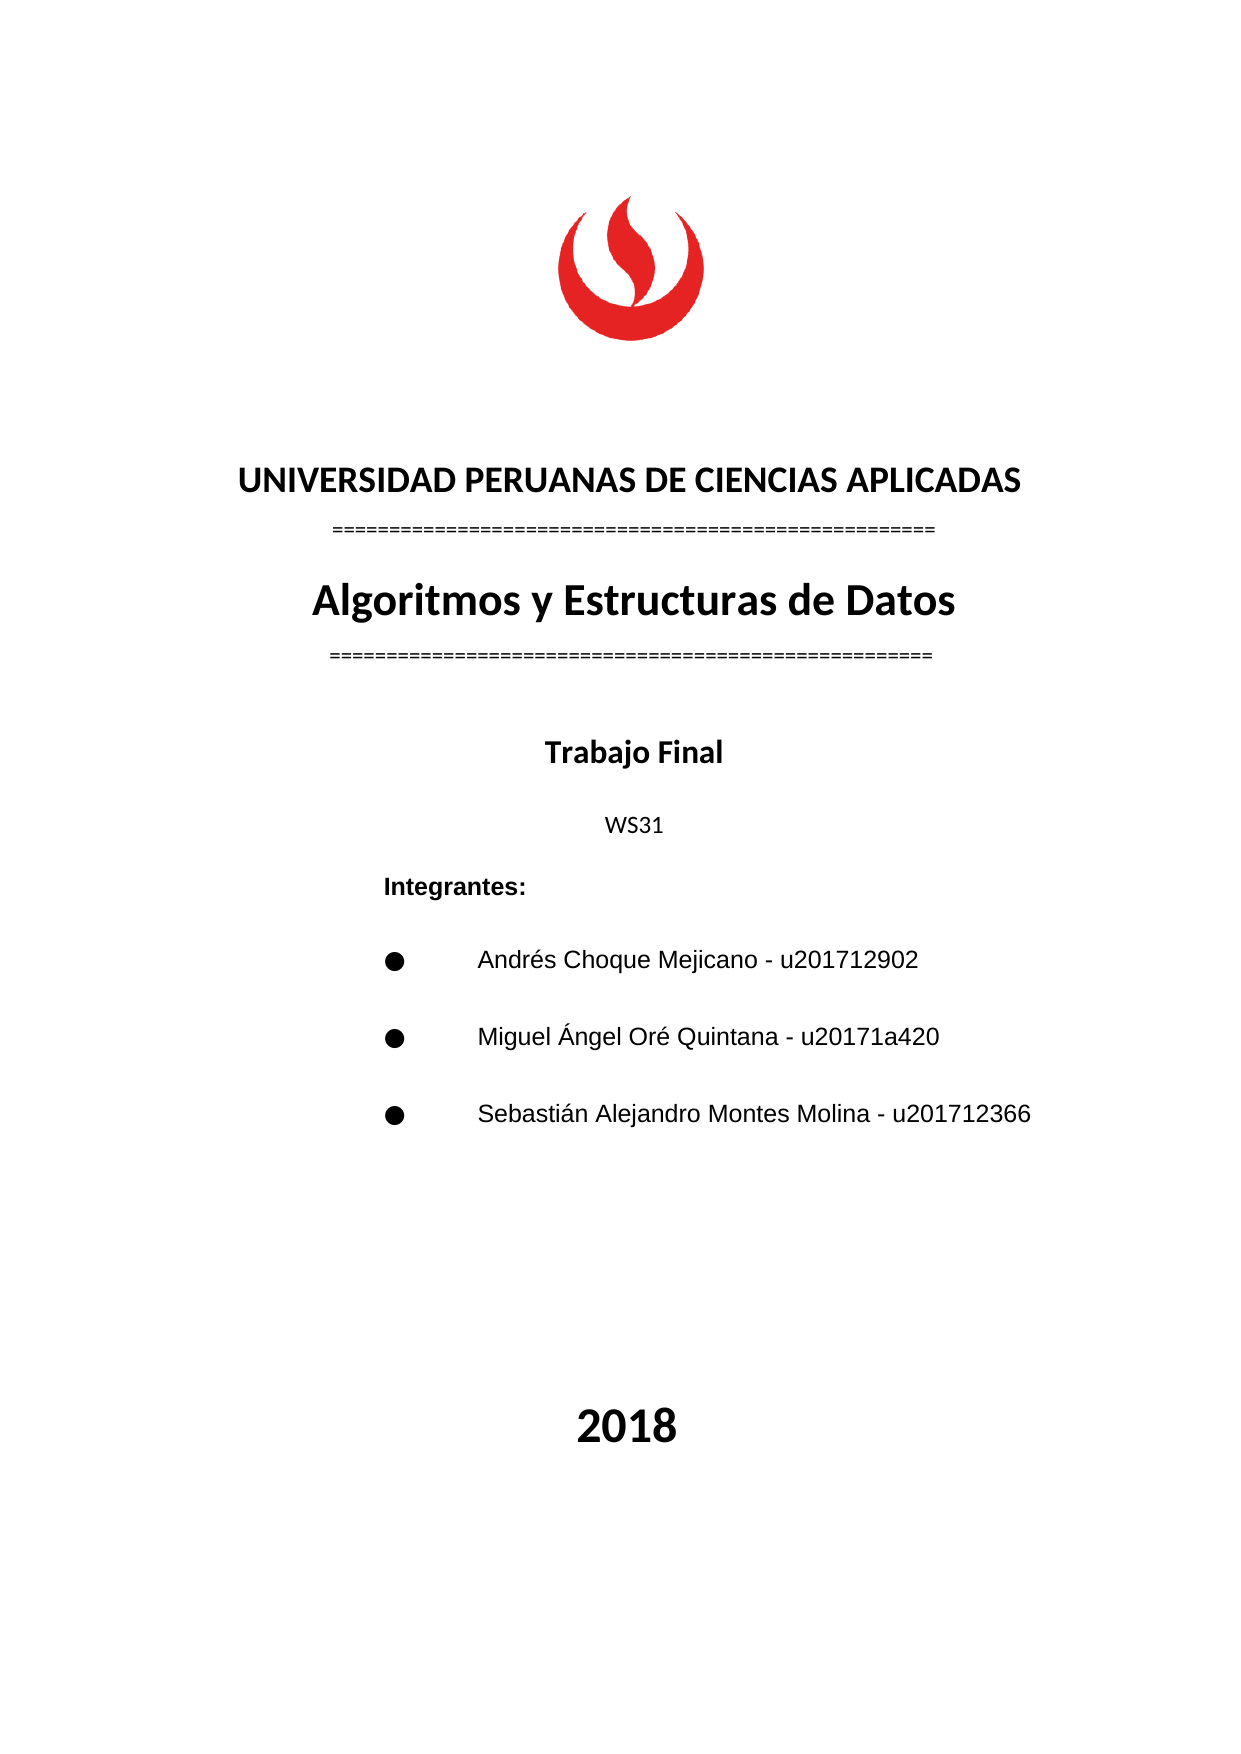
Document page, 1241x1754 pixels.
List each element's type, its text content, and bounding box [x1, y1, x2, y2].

list Andrés Choque Mejicano - u201712902 [310, 931, 1091, 983]
text UNIVERSIDAD PERUANAS DE CIENCIAS APLICADAS ===================================================== Algoritmos y Estructuras de Datos ===================================================== Trabajo Final [177, 456, 1091, 772]
picture [508, 147, 752, 391]
list Miguel Ángel Oré Quintana - u20171a420 [310, 1008, 1091, 1059]
text WS31 [177, 809, 1091, 840]
text 2018 [162, 1394, 1091, 1455]
list Sebastián Alejandro Montes Molina - u201712366 [310, 1085, 1091, 1136]
text Integrantes: [310, 872, 1091, 900]
